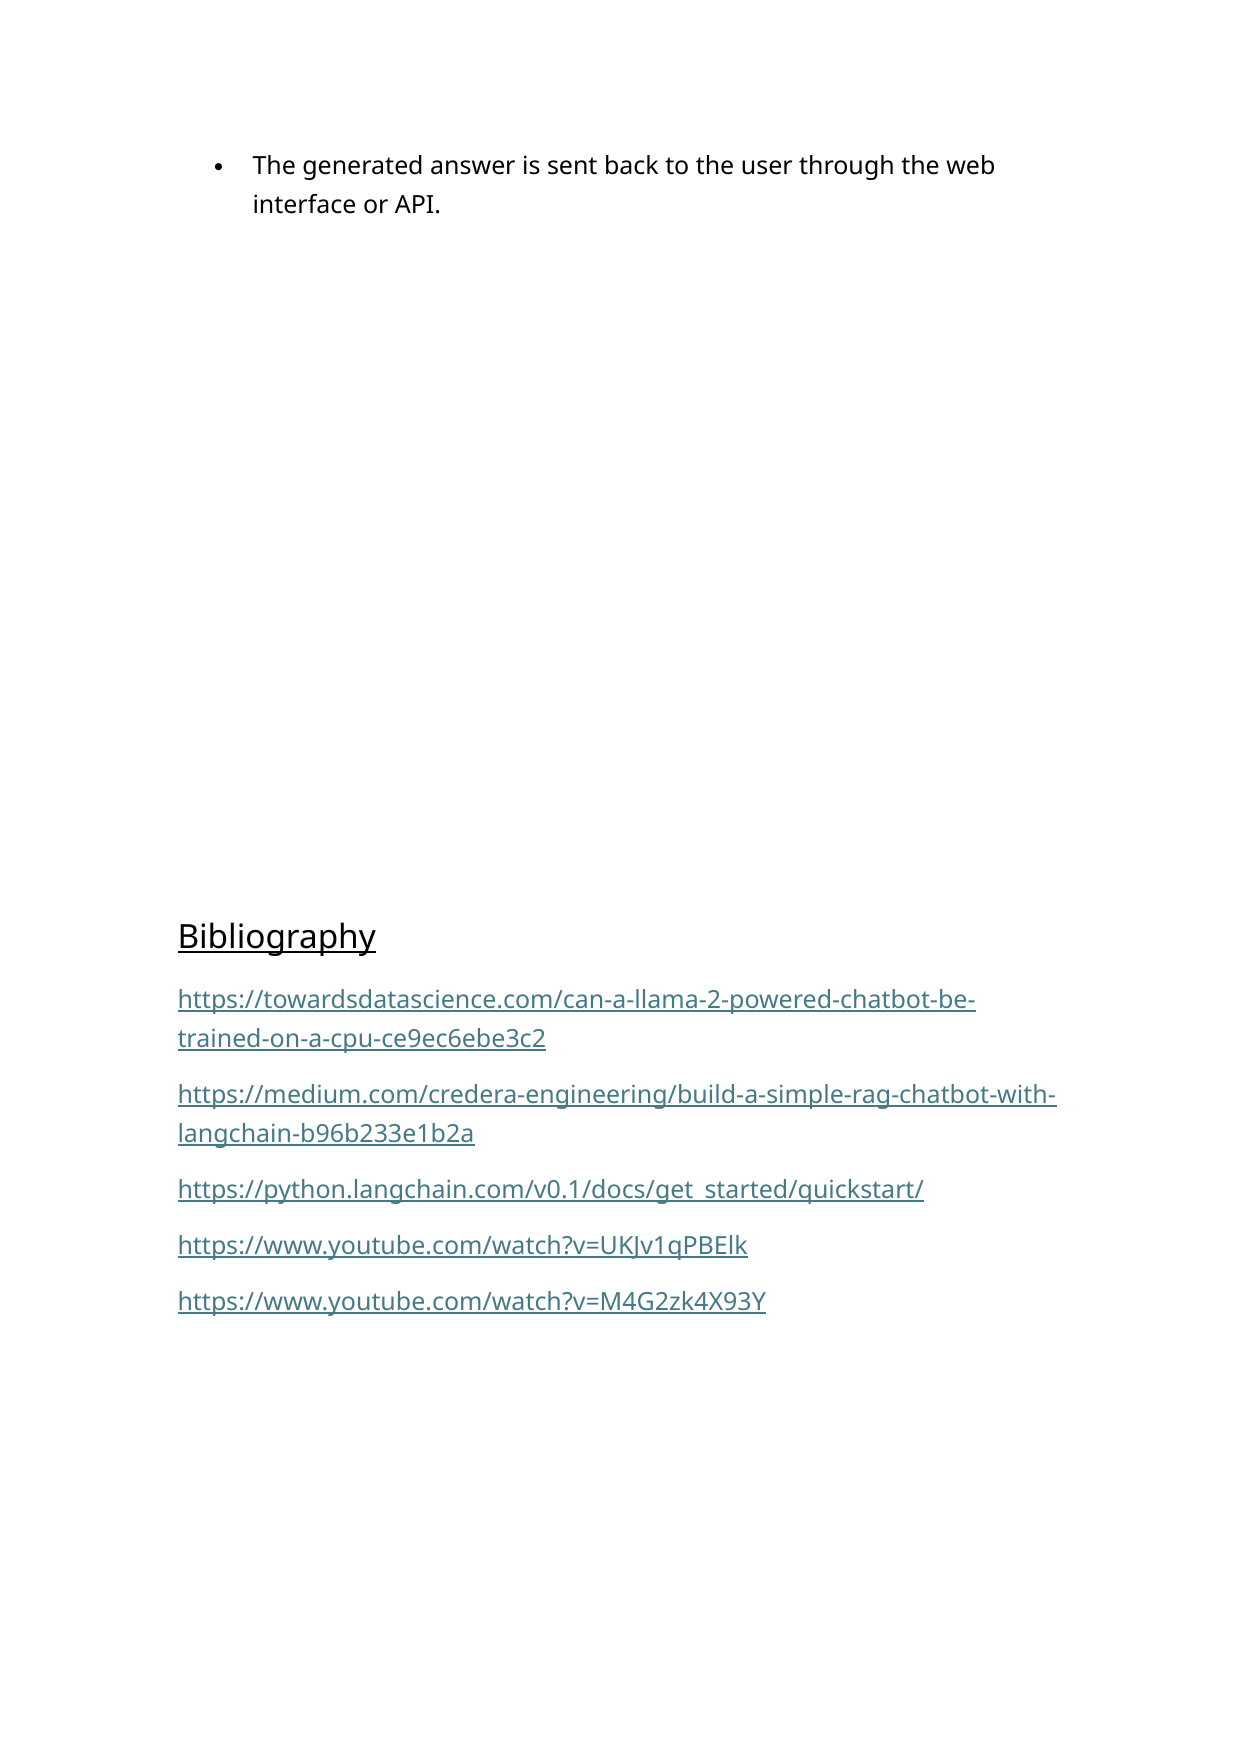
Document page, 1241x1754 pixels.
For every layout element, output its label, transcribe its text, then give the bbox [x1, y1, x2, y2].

text https://python.langchain.com/v0.1/docs/get_started/quickstart/ [177, 1171, 1063, 1206]
text Bibliography [177, 913, 1063, 958]
text https://medium.com/credera-engineering/build-a-simple-rag-chatbot-with-langchain-b96b233e1b2a [177, 1076, 1063, 1150]
list The generated answer is sent back to the user through the web interface or API. [215, 148, 1063, 221]
text https://www.youtube.com/watch?v=UKJv1qPBElk [177, 1227, 1063, 1261]
text https://towardsdatascience.com/can-a-llama-2-powered-chatbot-be-trained-on-a-cpu-ce9ec6ebe3c2 [177, 981, 1063, 1055]
text https://www.youtube.com/watch?v=M4G2zk4X93Y [177, 1283, 1063, 1317]
